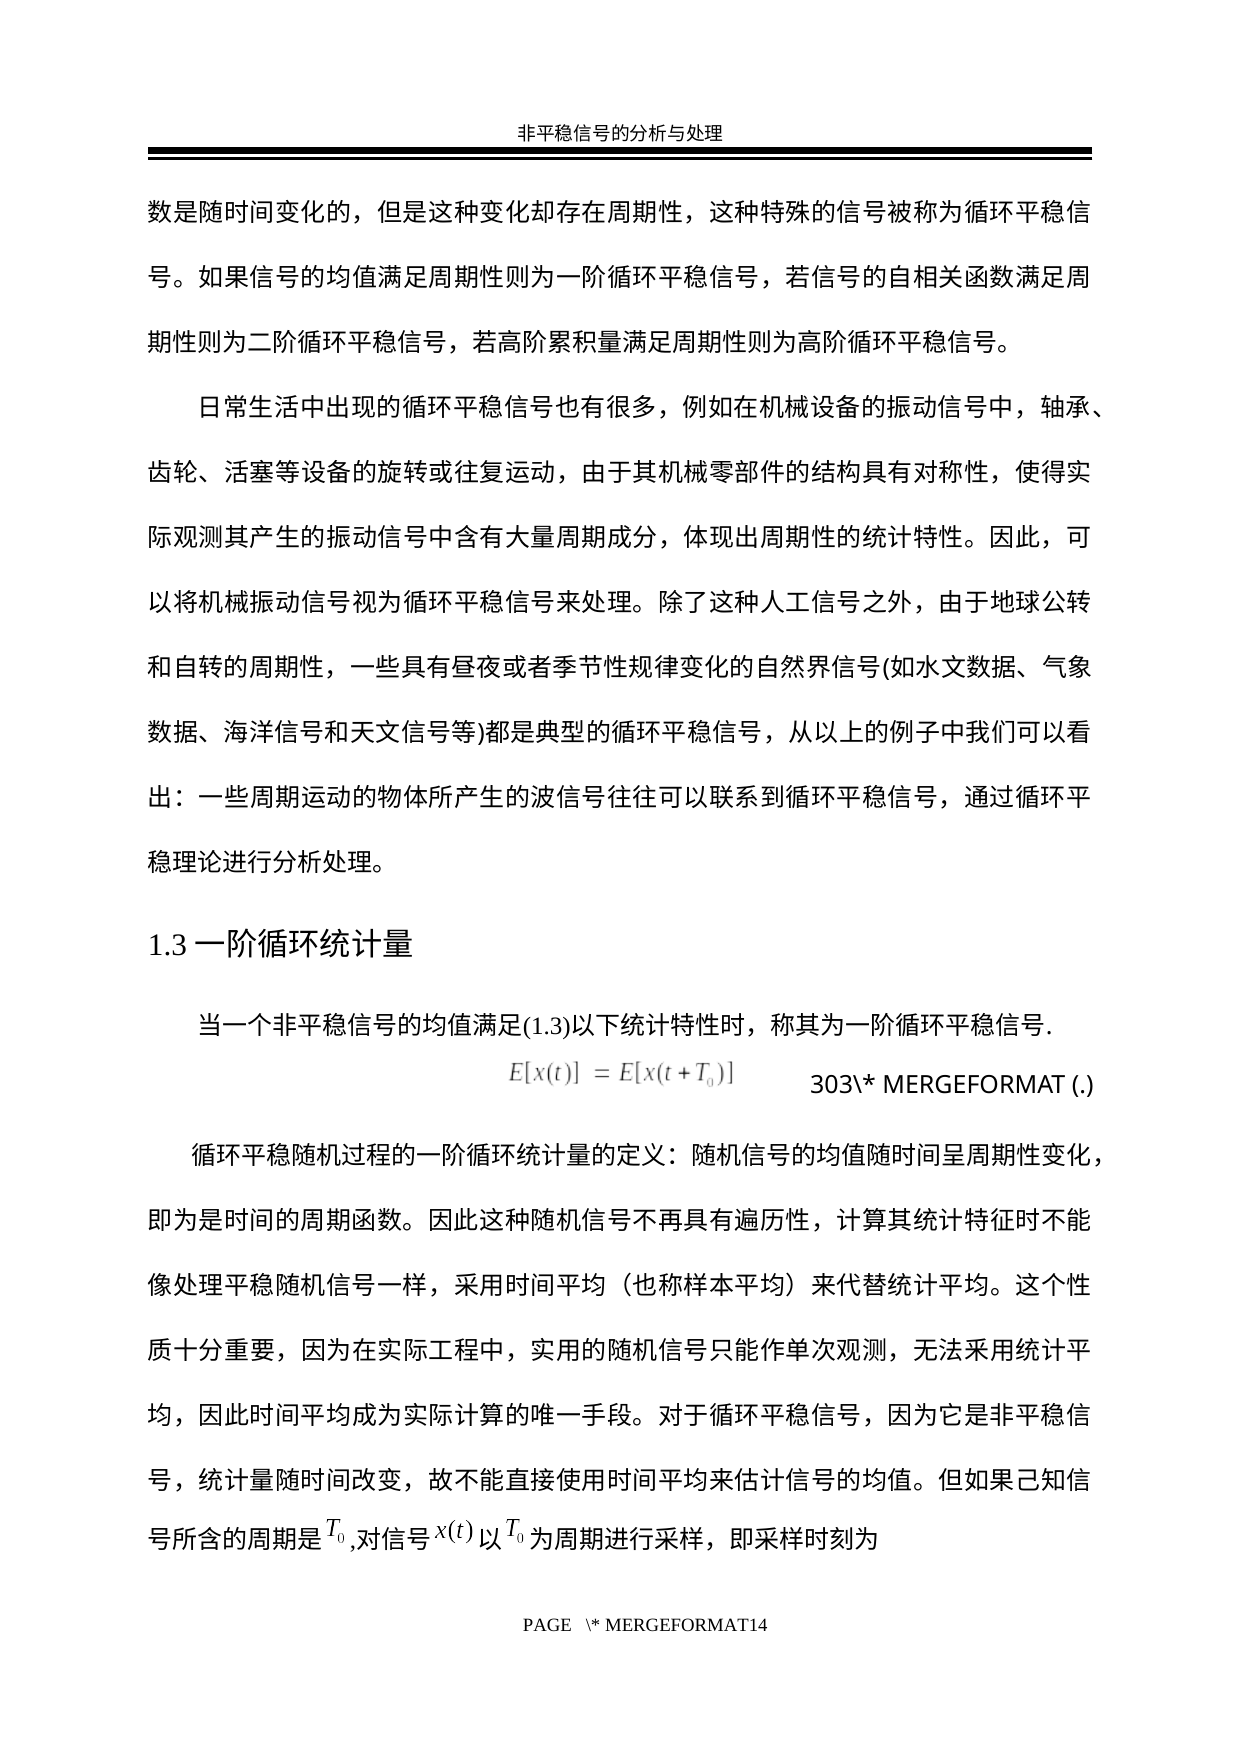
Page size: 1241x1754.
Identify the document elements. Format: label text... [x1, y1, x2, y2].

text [148, 178, 1092, 373]
text 循环平稳随机过程的一阶循环统计量的定义：随机信号的均值随时间呈周期性变化，即为是时间的周期函数。因此这种随机信号不再具有遍历性，计算其统计特征时不能像处理平稳随机信号一样，采用时间平均（也称样本平均）来代替统计平均。这个性质十分重要，因为在实际工程中，实用的随机信号只能作单次观测，无法釆用统计平均，因此时间平均成为实际计算的唯一手段。对于循环平稳信号，因为它是非平稳信号，统计量随时间改变，故不能直接使用时间平均来估计信号的均值。但如果己知信号所含的周期是,对信号以为周期进行采样，即采样时刻为 [148, 1121, 1092, 1576]
text 日常生活中出现的循环平稳信号也有很多，例如在机械设备的振动信号中，轴承、齿轮、活塞等设备的旋转或往复运动，由于其机械零部件的结构具有对称性，使得实际观测其产生的振动信号中含有大量周期成分，体现出周期性的统计特性。因此，可以将机械振动信号视为循环平稳信号来处理。除了这种人工信号之外，由于地球公转和自转的周期性，一些具有昼夜或者季节性规律变化的自然界信号(如水文数据、气象数据、海洋信号和天文信号等)都是典型的循环平稳信号，从以上的例子中我们可以看出：一些周期运动的物体所产生的波信号往往可以联系到循环平稳信号，通过循环平稳理论进行分析处理。 [148, 373, 1092, 893]
text 当一个非平稳信号的均值满足(1.3)以下统计特性时，称其为一阶循环平稳信号. [148, 991, 1092, 1056]
text 1.3 一阶循环统计量 [148, 909, 1092, 974]
